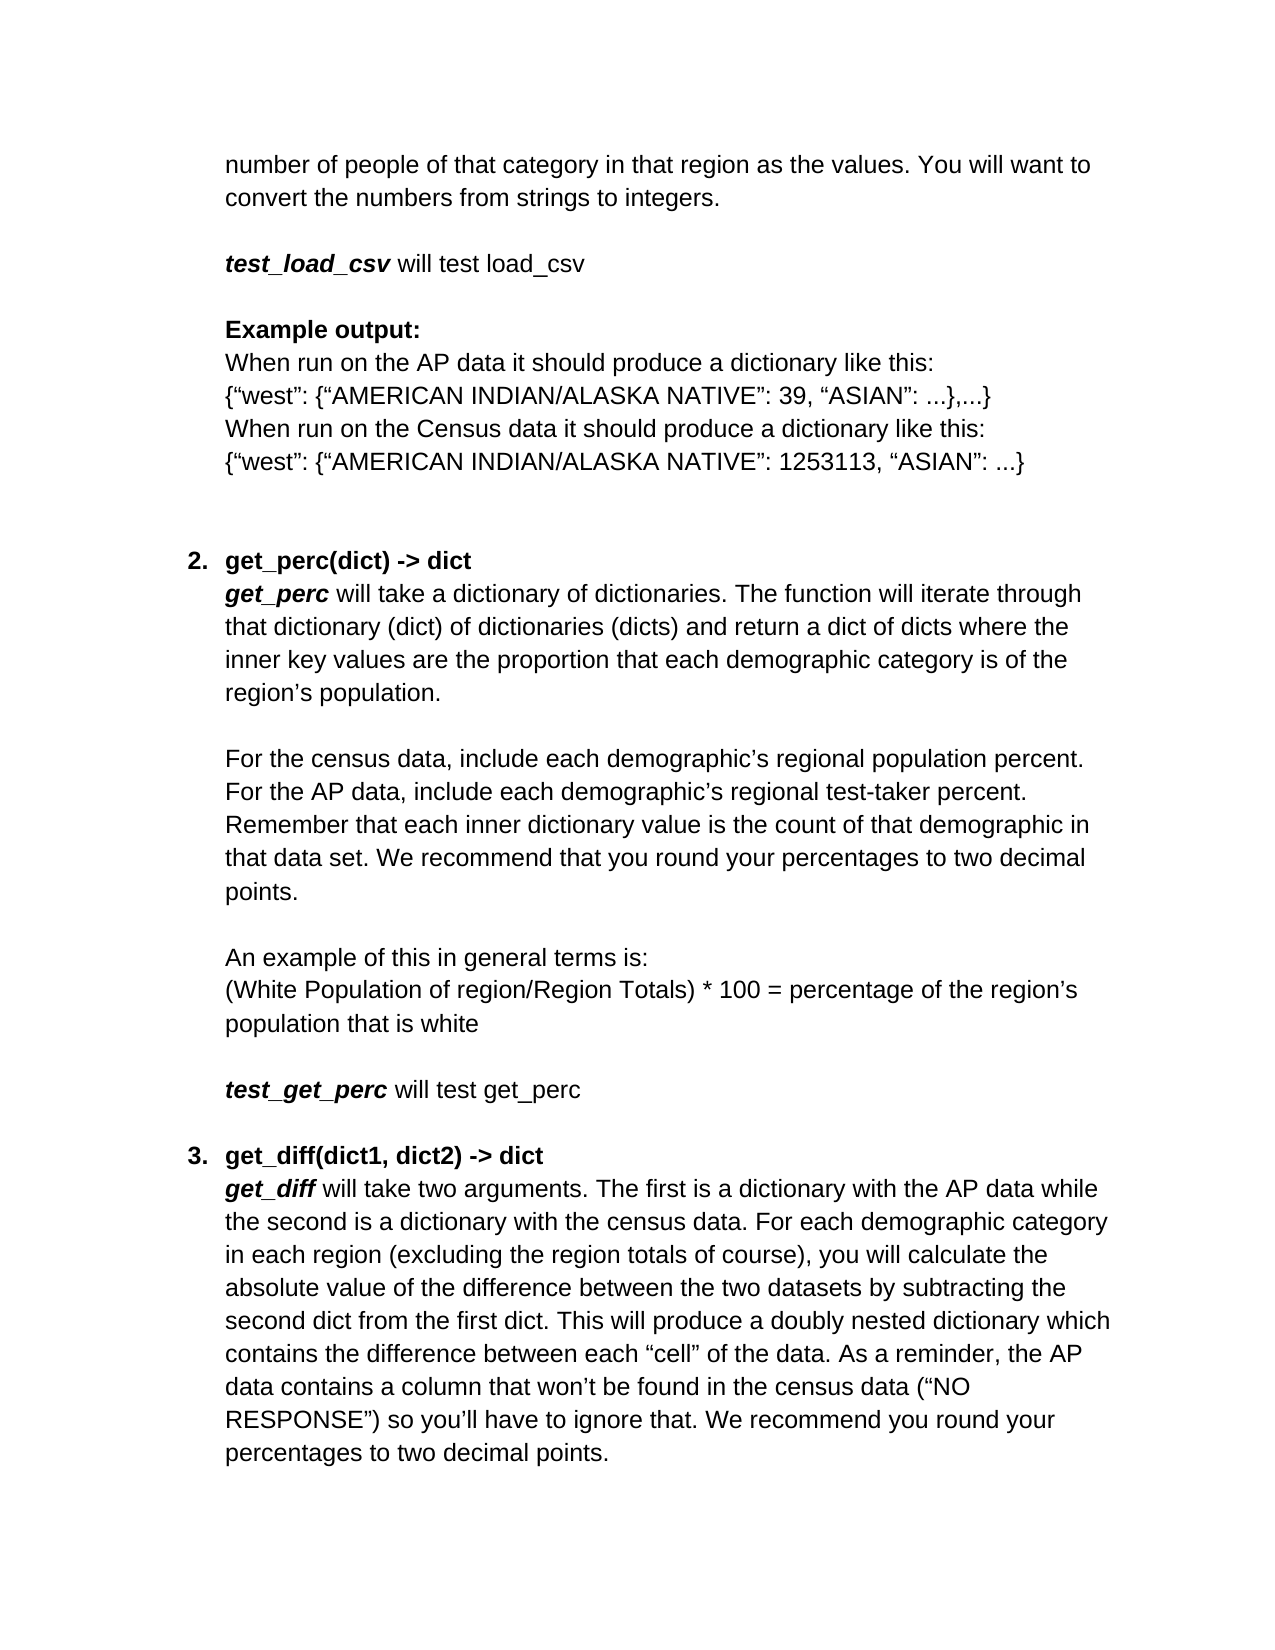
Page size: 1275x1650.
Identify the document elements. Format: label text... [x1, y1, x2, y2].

text get_diff will take two arguments. The first is a dictionary with the AP data while the second is a dictionary with the census data. For each demographic category in each region (excluding the region totals of course), you will calculate the absolute value of the difference between the two datasets by subtracting the second dict from the first dict. This will produce a doubly nested dictionary which contains the difference between each “cell” of the data. As a reminder, the AP data contains a column that won’t be found in the census data (“NO RESPONSE”) so you’ll have to ignore that. We recommend you round your percentages to two decimal points. [225, 1174, 1125, 1467]
text test_get_perc will test get_perc [225, 1074, 1125, 1103]
list get_diff(dict1, dict2) -> dict [187, 1141, 1125, 1169]
text When run on the AP data it should produce a dictionary like this: [225, 348, 1125, 377]
text {“west”: {“AMERICAN INDIAN/ALASKA NATIVE”: 39, “ASIAN”: ...},...} [225, 381, 1125, 410]
text get_perc will take a dictionary of dictionaries. The function will iterate through that dictionary (dict) of dictionaries (dicts) and return a dict of dicts where the inner key values are the proportion that each demographic category is of the region’s population. [225, 579, 1125, 707]
text test_load_csv will test load_csv [225, 249, 1125, 278]
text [225, 150, 1125, 212]
text When run on the Census data it should produce a dictionary like this: [225, 414, 1125, 443]
list get_perc(dict) -> dict [187, 546, 1125, 575]
text For the census data, include each demographic’s regional population percent. For the AP data, include each demographic’s regional test-taker percent. Remember that each inner dictionary value is the count of that demographic in that data set. We recommend that you round your percentages to two decimal points. [225, 744, 1125, 905]
text {“west”: {“AMERICAN INDIAN/ALASKA NATIVE”: 1253113, “ASIAN”: ...} [225, 447, 1125, 476]
text (White Population of region/Region Totals) * 100 = percentage of the region’s population that is white [225, 976, 1125, 1037]
text An example of this in general terms is: [225, 942, 1125, 971]
text Example output: [225, 315, 1125, 344]
